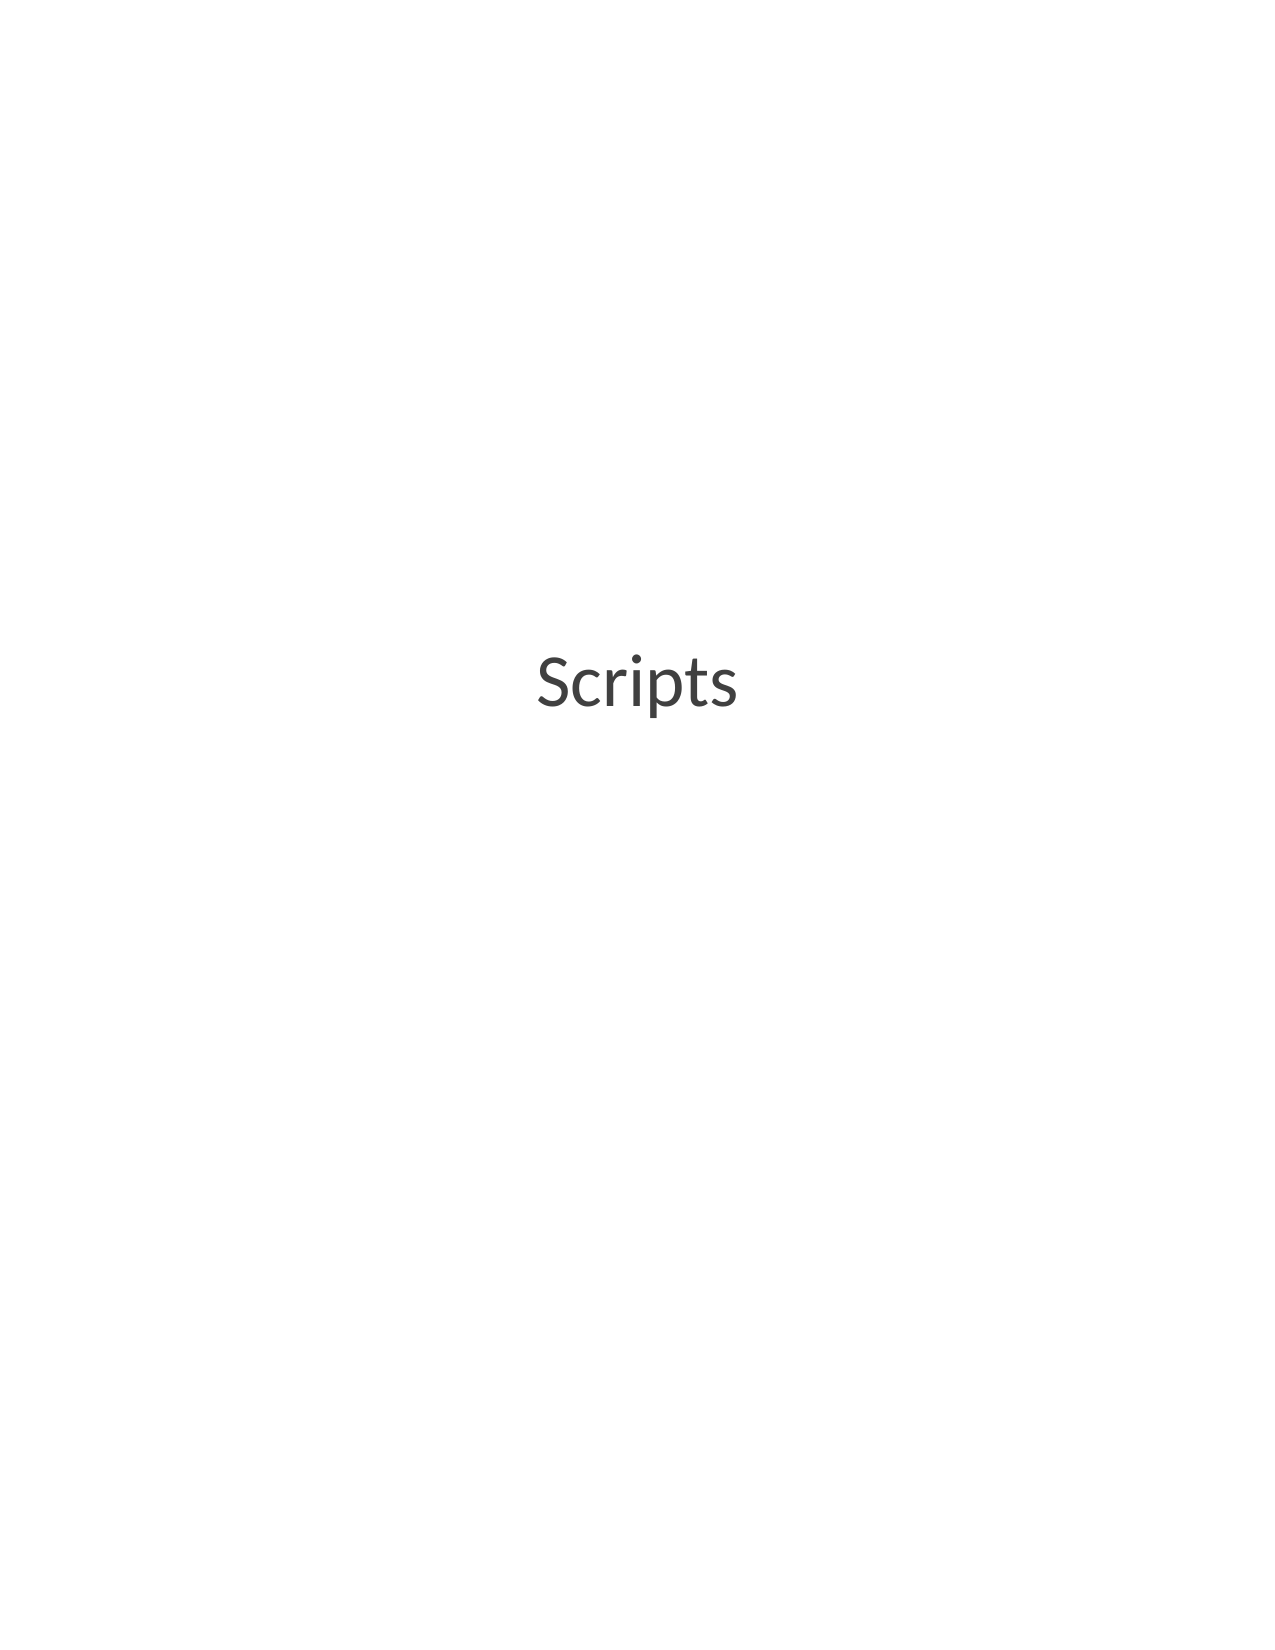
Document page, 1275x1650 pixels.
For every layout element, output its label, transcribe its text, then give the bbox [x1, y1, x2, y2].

text Scripts [112, 633, 1162, 725]
